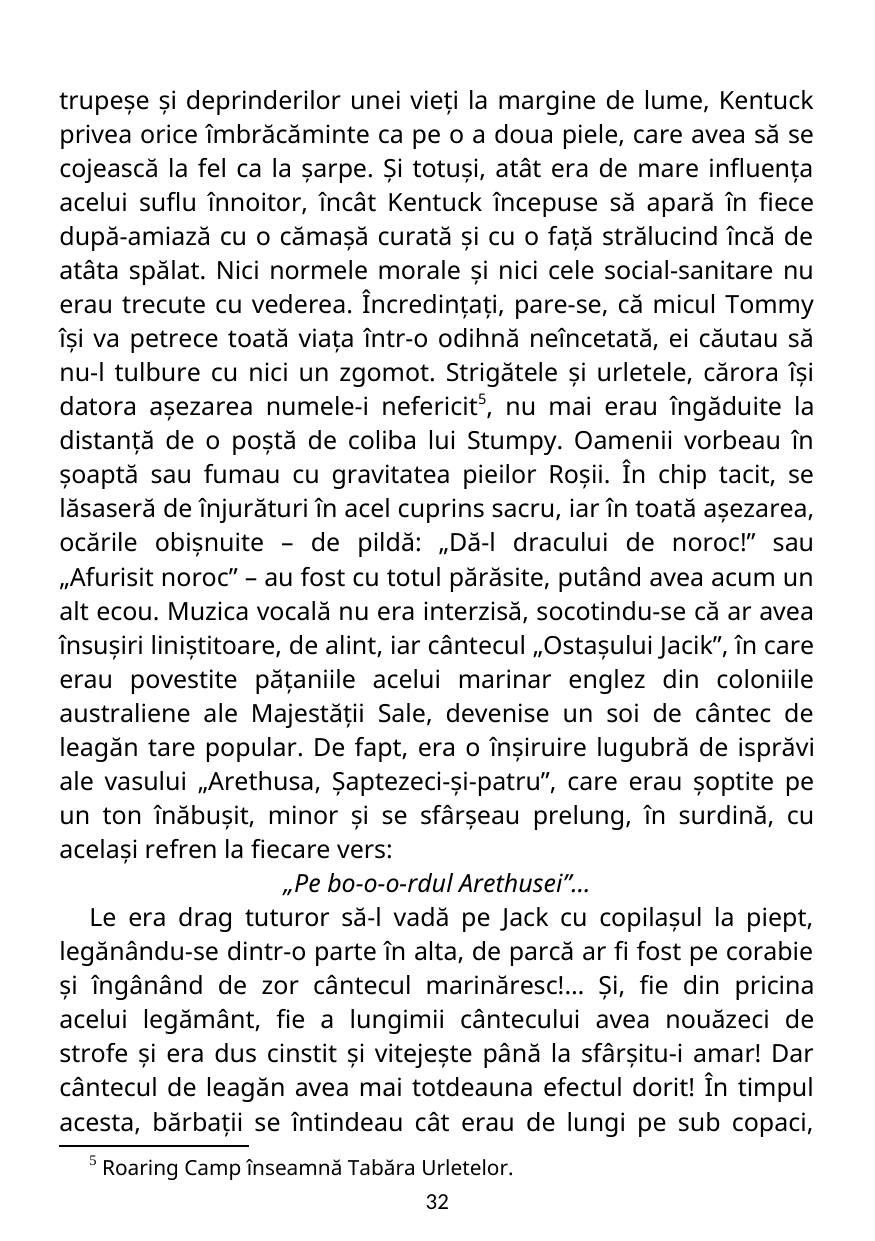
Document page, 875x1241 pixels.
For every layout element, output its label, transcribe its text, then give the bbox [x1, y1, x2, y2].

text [59, 82, 815, 866]
text „Pe bo-o-o-rdul Arethusei”… [59, 866, 815, 900]
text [59, 900, 815, 1138]
